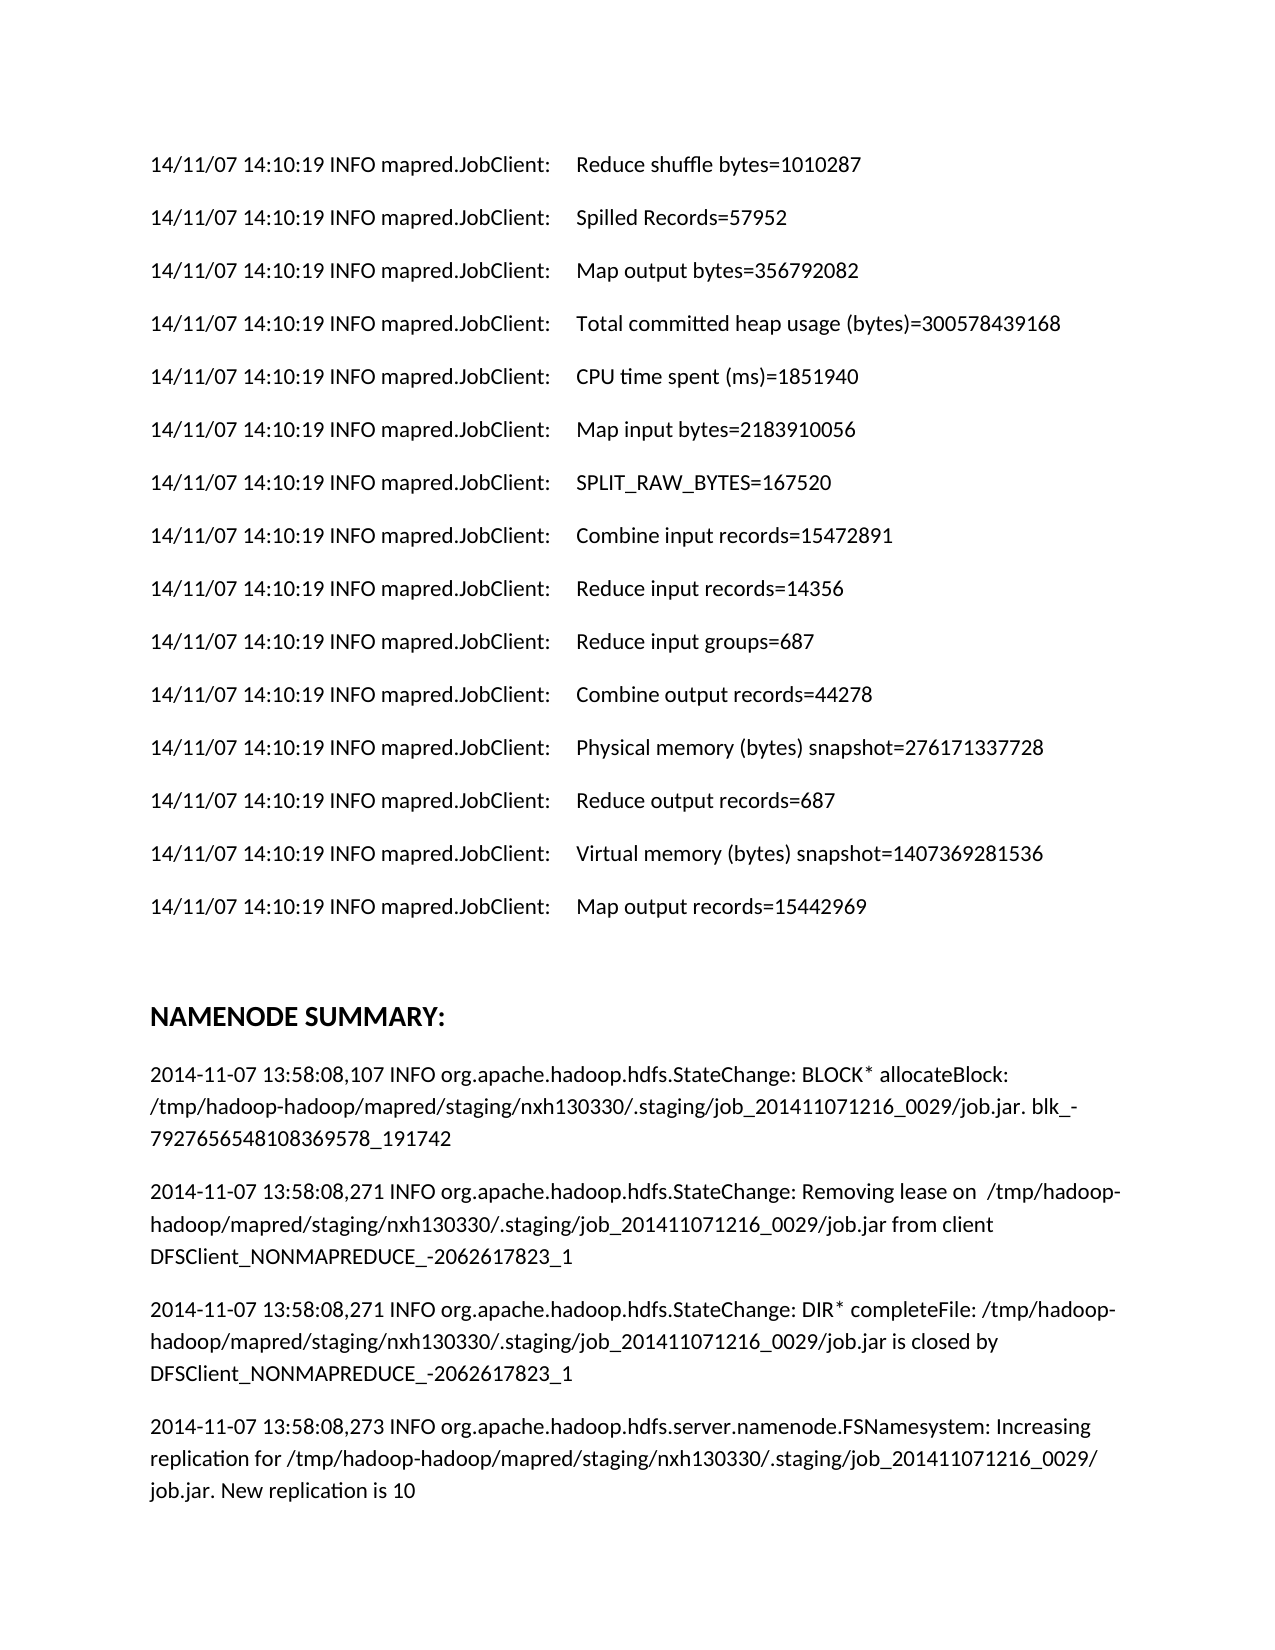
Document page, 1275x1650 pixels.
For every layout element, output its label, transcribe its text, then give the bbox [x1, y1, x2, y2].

text 14/11/07 14:10:19 INFO mapred.JobClient: Reduce shuffle bytes=1010287 [150, 150, 1125, 178]
text 14/11/07 14:10:19 INFO mapred.JobClient: Map input bytes=2183910056 [150, 415, 1125, 443]
text 14/11/07 14:10:19 INFO mapred.JobClient: Virtual memory (bytes) snapshot=1407369281536 [150, 839, 1125, 867]
text 14/11/07 14:10:19 INFO mapred.JobClient: Combine input records=15472891 [150, 521, 1125, 549]
text 14/11/07 14:10:19 INFO mapred.JobClient: Spilled Records=57952 [150, 203, 1125, 231]
text 2014-11-07 13:58:08,271 INFO org.apache.hadoop.hdfs.StateChange: DIR* completeFile: /tmp/hadoop-hadoop/mapred/staging/nxh130330/.staging/job_201411071216_0029/job.jar is closed by DFSClient_NONMAPREDUCE_-2062617823_1 [150, 1295, 1125, 1387]
text 14/11/07 14:10:19 INFO mapred.JobClient: Physical memory (bytes) snapshot=276171337728 [150, 733, 1125, 761]
text 2014-11-07 13:58:08,107 INFO org.apache.hadoop.hdfs.StateChange: BLOCK* allocateBlock: /tmp/hadoop-hadoop/mapred/staging/nxh130330/.staging/job_201411071216_0029/job.jar. blk_-7927656548108369578_191742 [150, 1060, 1125, 1152]
text 14/11/07 14:10:19 INFO mapred.JobClient: Map output records=15442969 [150, 892, 1125, 920]
text 14/11/07 14:10:19 INFO mapred.JobClient: Reduce input groups=687 [150, 627, 1125, 655]
text 2014-11-07 13:58:08,273 INFO org.apache.hadoop.hdfs.server.namenode.FSNamesystem: Increasing replication for /tmp/hadoop-hadoop/mapred/staging/nxh130330/.staging/job_201411071216_0029/job.jar. New replication is 10 [150, 1412, 1125, 1505]
text 14/11/07 14:10:19 INFO mapred.JobClient: CPU time spent (ms)=1851940 [150, 362, 1125, 390]
text 14/11/07 14:10:19 INFO mapred.JobClient: Reduce input records=14356 [150, 574, 1125, 602]
text 14/11/07 14:10:19 INFO mapred.JobClient: Reduce output records=687 [150, 786, 1125, 814]
text 14/11/07 14:10:19 INFO mapred.JobClient: Map output bytes=356792082 [150, 256, 1125, 284]
text 14/11/07 14:10:19 INFO mapred.JobClient: Total committed heap usage (bytes)=300578439168 [150, 309, 1125, 337]
text 14/11/07 14:10:19 INFO mapred.JobClient: Combine output records=44278 [150, 680, 1125, 708]
text 2014-11-07 13:58:08,271 INFO org.apache.hadoop.hdfs.StateChange: Removing lease on /tmp/hadoop-hadoop/mapred/staging/nxh130330/.staging/job_201411071216_0029/job.jar from client DFSClient_NONMAPREDUCE_-2062617823_1 [150, 1177, 1125, 1270]
text NAMENODE SUMMARY: [150, 998, 1125, 1034]
text 14/11/07 14:10:19 INFO mapred.JobClient: SPLIT_RAW_BYTES=167520 [150, 468, 1125, 496]
